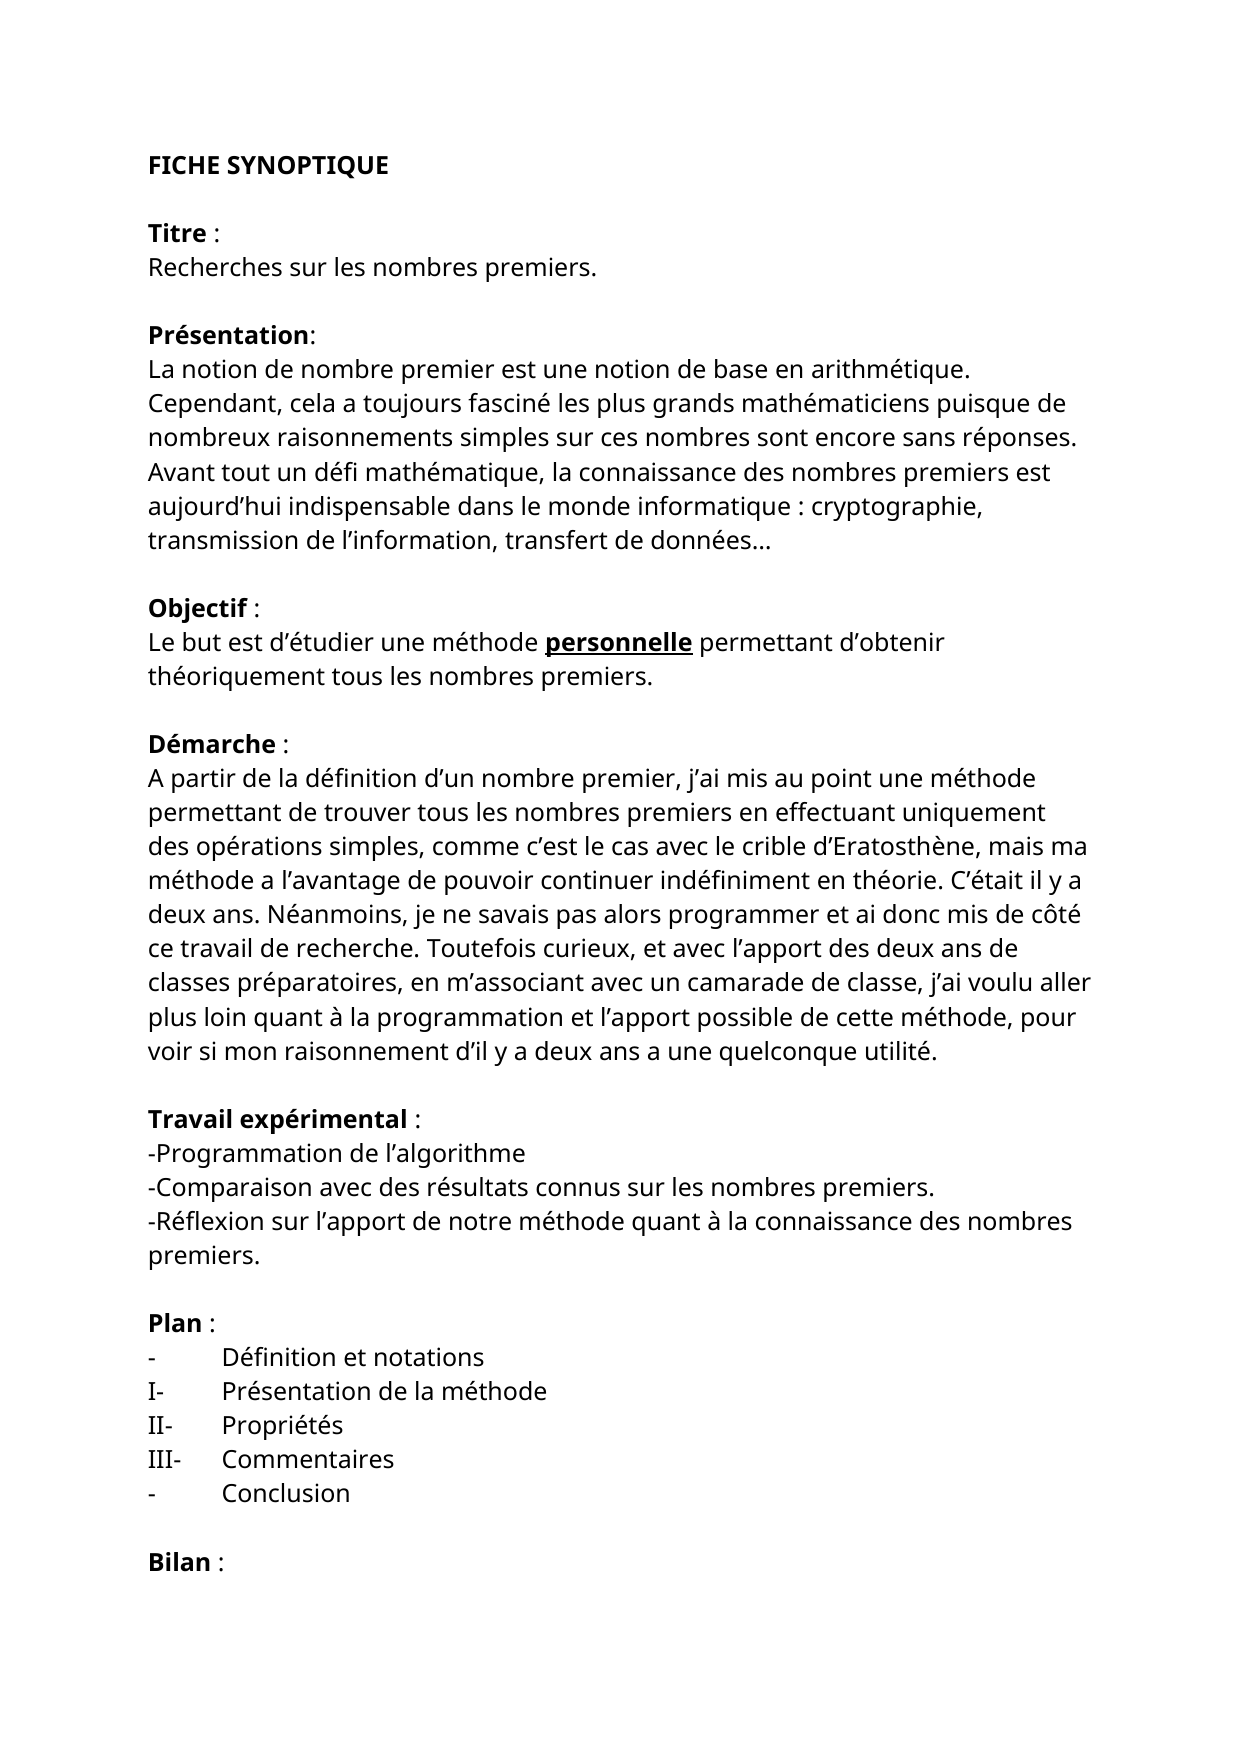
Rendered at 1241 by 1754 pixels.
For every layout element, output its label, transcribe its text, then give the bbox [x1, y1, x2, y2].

text I- Présentation de la méthode [148, 1374, 1093, 1408]
text FICHE SYNOPTIQUE [148, 148, 1093, 182]
text -Comparaison avec des résultats connus sur les nombres premiers. [148, 1169, 1093, 1203]
text Plan : [148, 1306, 1093, 1340]
text - Définition et notations [148, 1340, 1093, 1374]
text Le but est d’étudier une méthode personnelle permettant d’obtenir théoriquement tous les nombres premiers. [148, 624, 1093, 693]
text II- Propriétés [148, 1408, 1093, 1442]
text Présentation: [148, 318, 1093, 352]
text Recherches sur les nombres premiers. [148, 250, 1093, 284]
text -Programmation de l’algorithme [148, 1135, 1093, 1169]
text III- Commentaires [148, 1442, 1093, 1476]
text Démarche : [148, 727, 1093, 761]
text A partir de la définition d’un nombre premier, j’ai mis au point une méthode permettant de trouver tous les nombres premiers en effectuant uniquement des opérations simples, comme c’est le cas avec le crible d’Eratosthène, mais ma méthode a l’avantage de pouvoir continuer indéfiniment en théorie. C’était il y a deux ans. Néanmoins, je ne savais pas alors programmer et ai donc mis de côté ce travail de recherche. Toutefois curieux, et avec l’apport des deux ans de classes préparatoires, en m’associant avec un camarade de classe, j’ai voulu aller plus loin quant à la programmation et l’apport possible de cette méthode, pour voir si mon raisonnement d’il y a deux ans a une quelconque utilité. [148, 761, 1093, 1067]
text Titre : [148, 216, 1093, 250]
text Travail expérimental : [148, 1101, 1093, 1135]
text Objectif : [148, 590, 1093, 624]
text -Réflexion sur l’apport de notre méthode quant à la connaissance des nombres premiers. [148, 1203, 1093, 1272]
text - Conclusion [148, 1476, 1093, 1510]
text Bilan : [148, 1544, 1093, 1578]
text La notion de nombre premier est une notion de base en arithmétique. Cependant, cela a toujours fasciné les plus grands mathématiciens puisque de nombreux raisonnements simples sur ces nombres sont encore sans réponses. Avant tout un défi mathématique, la connaissance des nombres premiers est aujourd’hui indispensable dans le monde informatique : cryptographie, transmission de l’information, transfert de données… [148, 352, 1093, 556]
